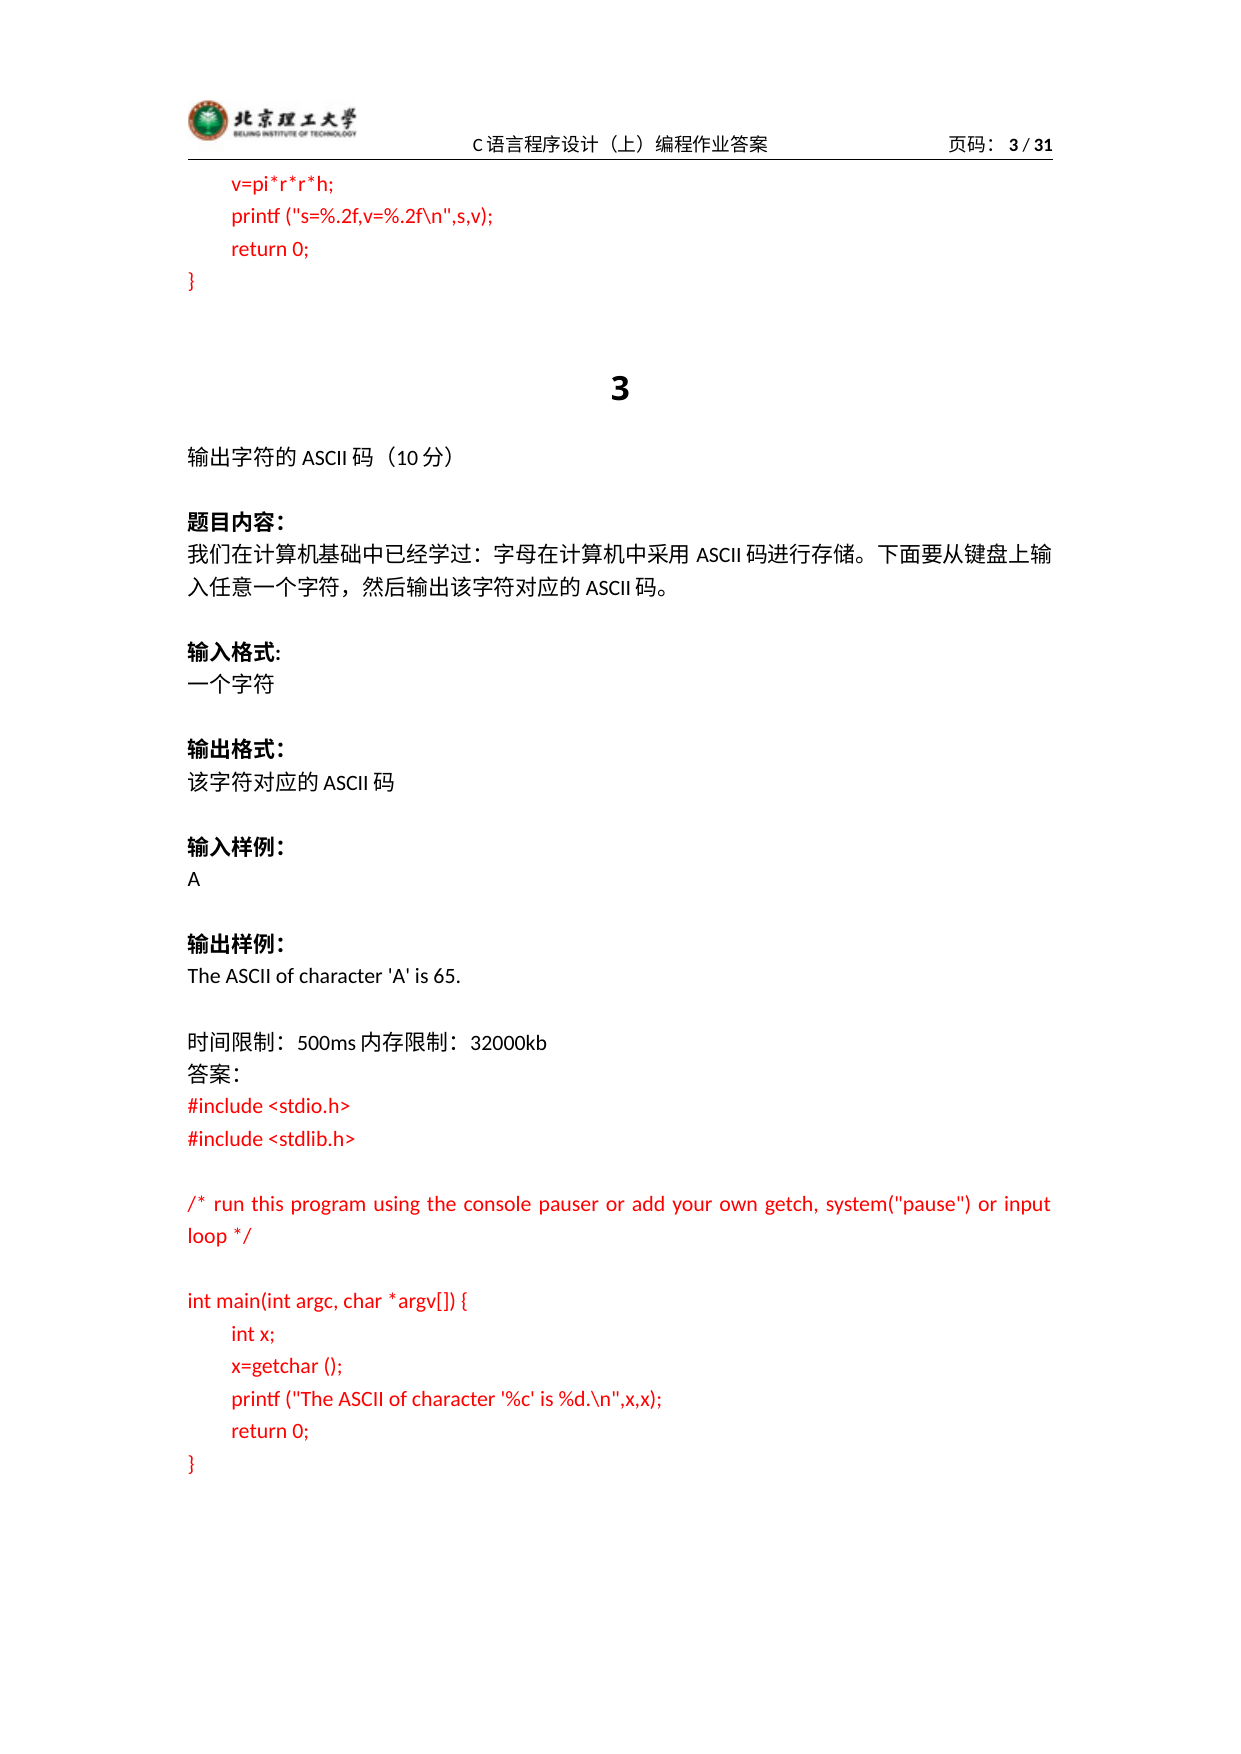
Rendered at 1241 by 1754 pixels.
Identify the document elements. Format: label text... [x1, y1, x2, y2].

text } [187, 1447, 1053, 1479]
text 输出样例： [187, 927, 1053, 959]
picture [187, 88, 357, 152]
text printf ("The ASCII of character '%c' is %d.\n",x,x); [187, 1382, 1053, 1414]
text return 0; [187, 232, 1053, 264]
text #include <stdlib.h> [187, 1122, 1053, 1154]
text int x; [187, 1317, 1053, 1349]
text } [187, 264, 1053, 297]
text x=getchar (); [187, 1349, 1053, 1382]
text A [187, 862, 1053, 894]
text int main(int argc, char *argv[]) { [187, 1284, 1053, 1317]
text 答案： [187, 1057, 1053, 1089]
text /* run this program using the console pauser or add your own getch, system("pause") or input loop */ [187, 1187, 1053, 1252]
text 题目内容： [187, 504, 1053, 537]
text 该字符对应的ASCII码 [187, 764, 1053, 797]
text v=pi*r*r*h; [187, 167, 1053, 199]
text return 0; [187, 1414, 1053, 1447]
text 输出格式： [187, 732, 1053, 764]
text 输出字符的 ASCII 码（10分） [187, 439, 1053, 472]
text The ASCII of character 'A' is 65. [187, 959, 1053, 992]
text 时间限制：500ms内存限制：32000kb [187, 1024, 1053, 1057]
text 输入样例： [187, 829, 1053, 862]
text #include <stdio.h> [187, 1089, 1053, 1122]
text 一个字符 [187, 667, 1053, 699]
subtitle 3 [187, 354, 1053, 419]
text 我们在计算机基础中已经学过：字母在计算机中采用ASCII码进行存储。下面要从键盘上输入任意一个字符，然后输出该字符对应的ASCII码。 [187, 537, 1053, 602]
text 输入格式: [187, 634, 1053, 667]
text printf ("s=%.2f,v=%.2f\n",s,v); [187, 199, 1053, 232]
